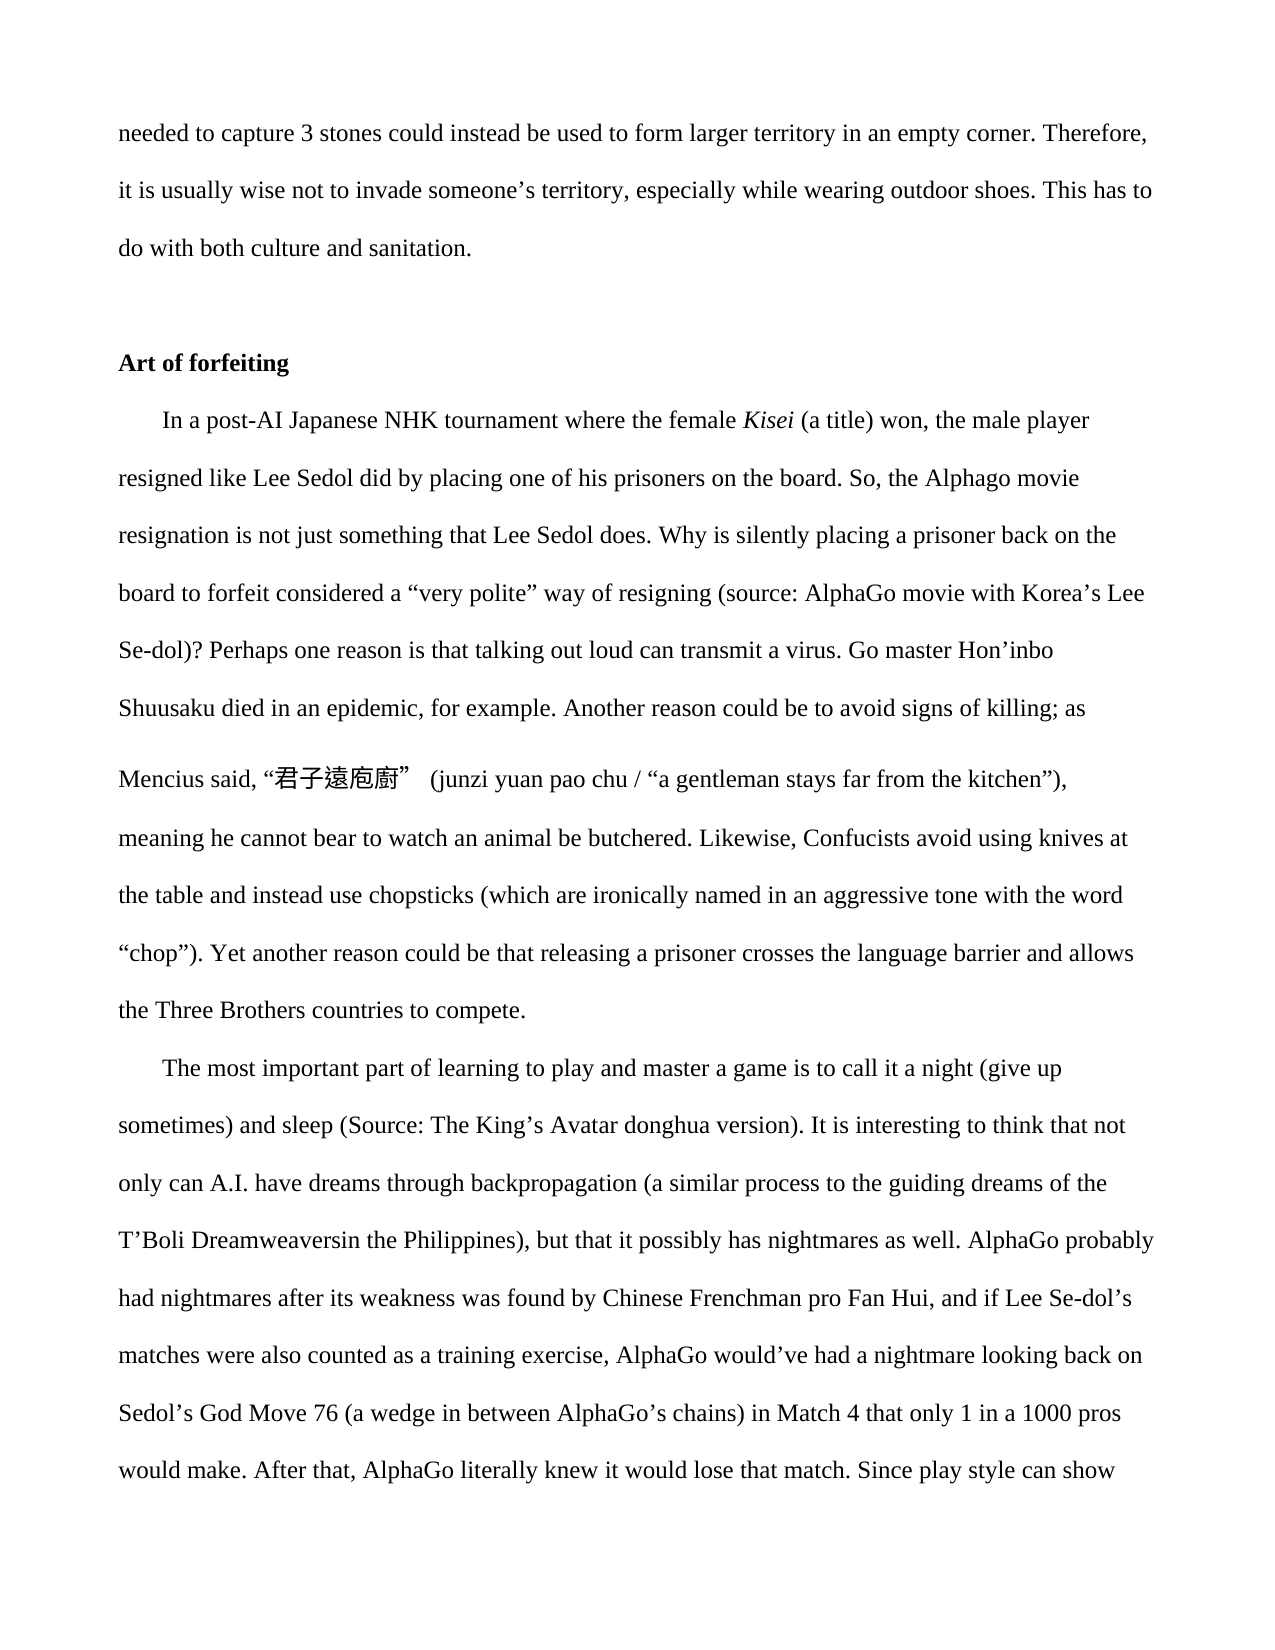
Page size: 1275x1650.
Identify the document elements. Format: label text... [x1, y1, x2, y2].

text Art of forfeiting [118, 348, 1157, 377]
